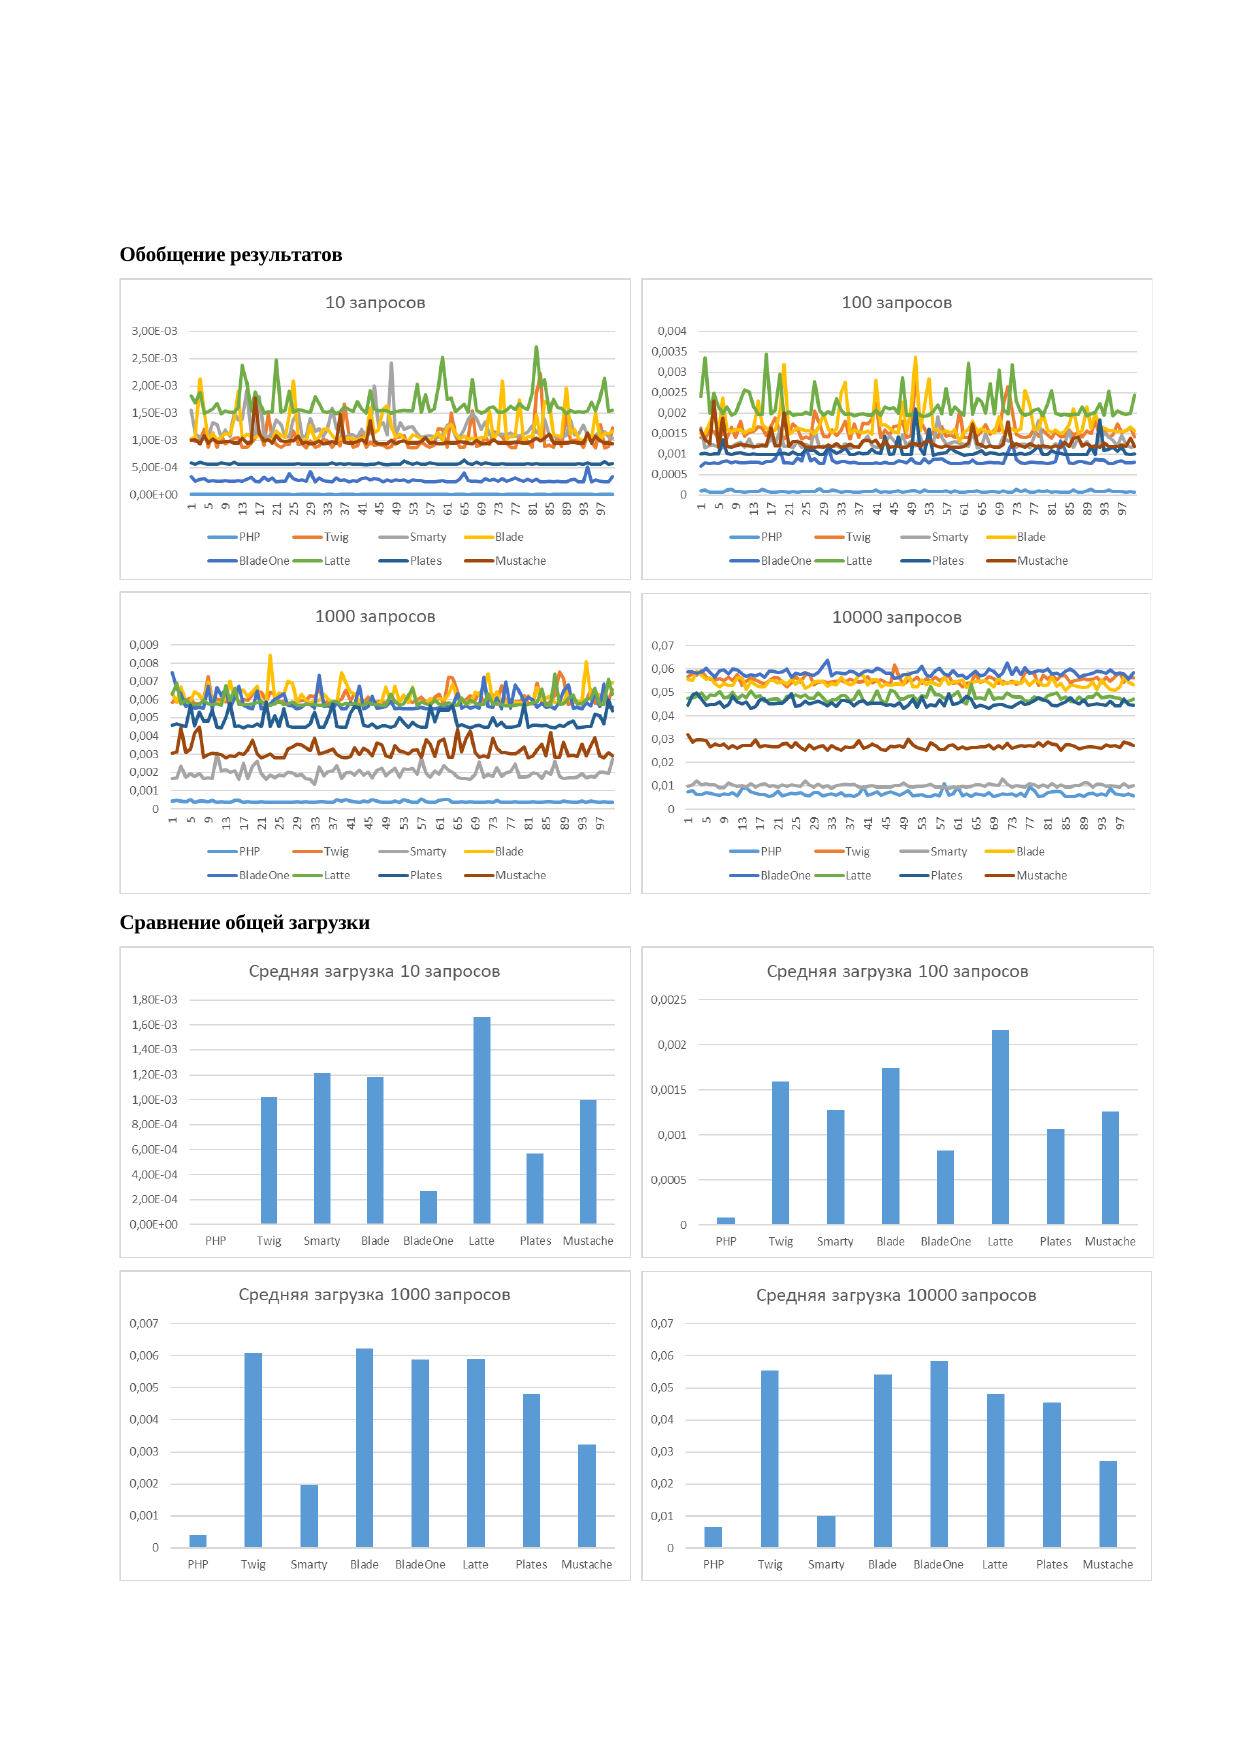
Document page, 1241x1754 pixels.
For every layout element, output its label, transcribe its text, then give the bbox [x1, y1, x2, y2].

picture [119, 1270, 631, 1581]
picture [119, 946, 631, 1258]
picture [641, 593, 1151, 894]
picture [119, 278, 631, 580]
text Сравнение общей загрузки [75, 906, 1165, 934]
picture [119, 591, 631, 894]
picture [641, 946, 1154, 1258]
picture [641, 278, 1153, 580]
picture [641, 1271, 1152, 1581]
text Обобщение результатов [75, 237, 1165, 266]
